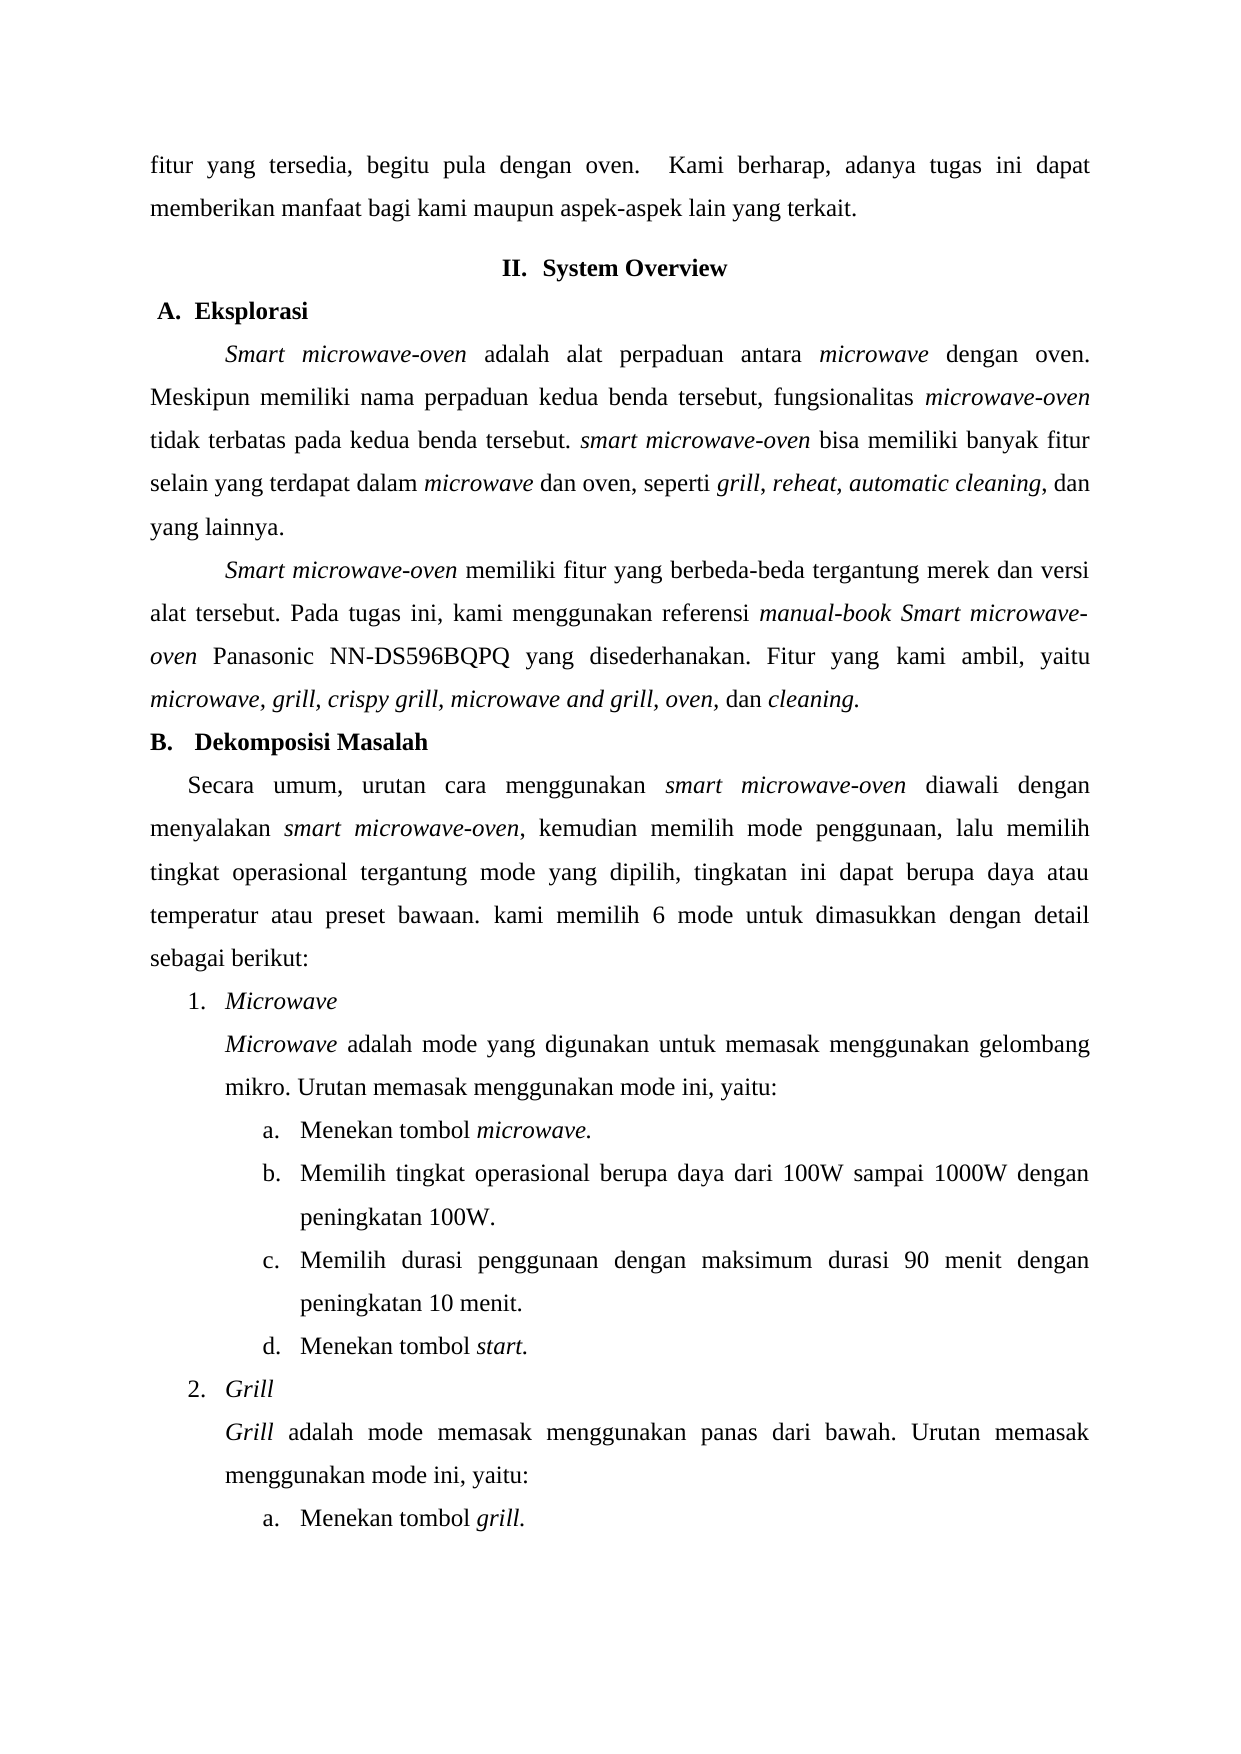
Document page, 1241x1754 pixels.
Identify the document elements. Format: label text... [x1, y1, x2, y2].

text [150, 150, 1090, 222]
text Secara umum, urutan cara menggunakan smart microwave-oven diawali dengan menyalakan smart microwave-oven, kemudian memilih mode penggunaan, lalu memilih tingkat operasional tergantung mode yang dipilih, tingkatan ini dapat berupa daya atau temperatur atau preset bawaan. kami memilih 6 mode untuk dimasukkan dengan detail sebagai berikut: [150, 770, 1090, 972]
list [262, 1245, 1090, 1317]
list Menekan tombol microwave. [262, 1115, 1090, 1144]
list Dekomposisi Masalah [150, 727, 1090, 756]
text Grill adalah mode memasak menggunakan panas dari bawah. Urutan memasak menggunakan mode ini, yaitu: [225, 1417, 1090, 1489]
list System Overview [165, 253, 1090, 282]
list Menekan tombol grill. [262, 1503, 1090, 1532]
text Microwave adalah mode yang digunakan untuk memasak menggunakan gelombang mikro. Urutan memasak menggunakan mode ini, yaitu: [225, 1029, 1090, 1101]
list Menekan tombol start. [262, 1331, 1090, 1360]
text Smart microwave-oven adalah alat perpaduan antara microwave dengan oven. Meskipun memiliki nama perpaduan kedua benda tersebut, fungsionalitas microwave-oven tidak terbatas pada kedua benda tersebut. smart microwave-oven bisa memiliki banyak fitur selain yang terdapat dalam microwave dan oven, seperti grill, reheat, automatic cleaning, dan yang lainnya. [150, 339, 1090, 540]
text Smart microwave-oven memiliki fitur yang berbeda-beda tergantung merek dan versi alat tersebut. Pada tugas ini, kami menggunakan referensi manual-book Smart microwave-oven Panasonic NN-DS596BQPQ yang disederhanakan. Fitur yang kami ambil, yaitu microwave, grill, crispy grill, microwave and grill, oven, dan cleaning. [150, 555, 1090, 713]
list Memilih tingkat operasional berupa daya dari 100W sampai 1000W dengan peningkatan 100W. [262, 1158, 1090, 1230]
list Eksplorasi [157, 296, 1090, 325]
list Grill [187, 1374, 1090, 1403]
list Microwave [187, 986, 1090, 1015]
